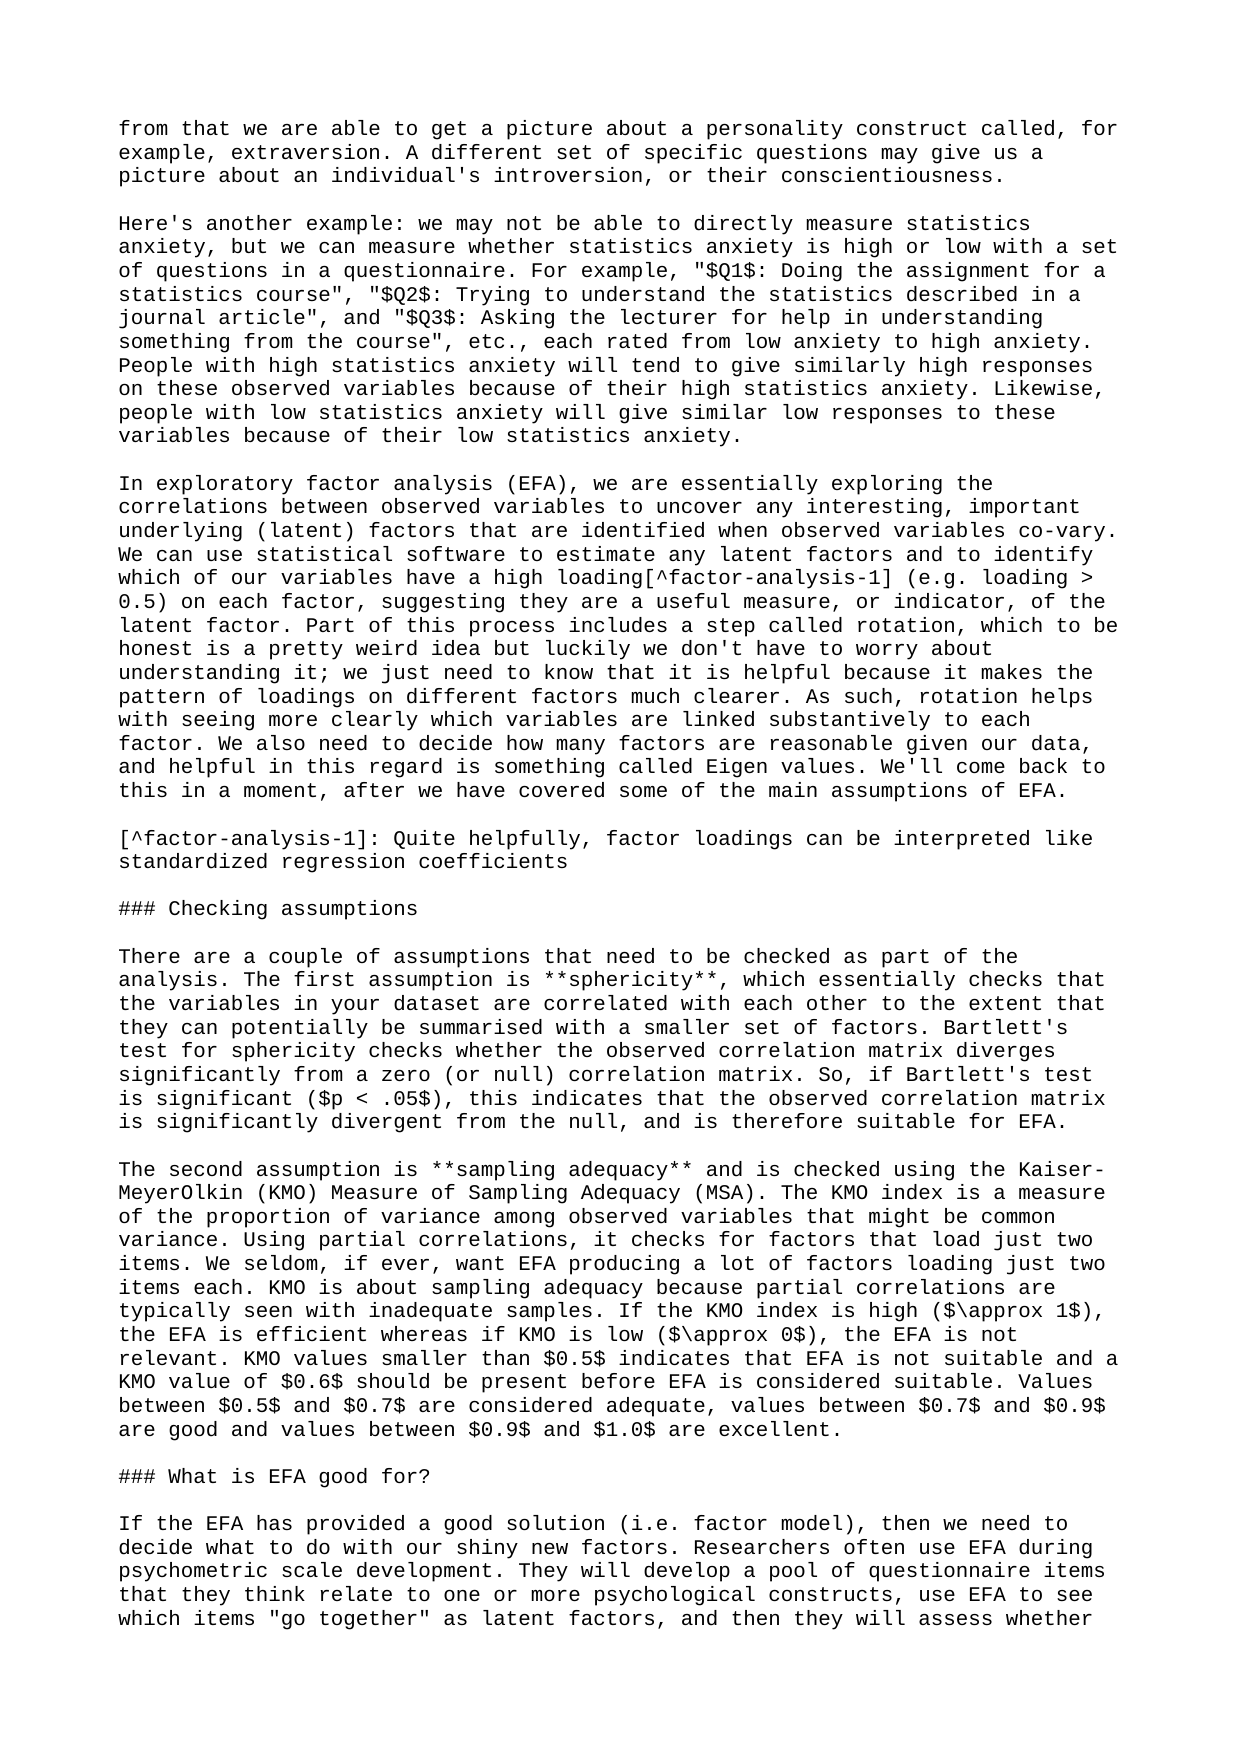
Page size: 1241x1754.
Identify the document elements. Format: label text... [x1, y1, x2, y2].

text The second assumption is **sampling adequacy** and is checked using the Kaiser-MeyerOlkin (KMO) Measure of Sampling Adequacy (MSA). The KMO index is a measure of the proportion of variance among observed variables that might be common variance. Using partial correlations, it checks for factors that load just two items. We seldom, if ever, want EFA producing a lot of factors loading just two items each. KMO is about sampling adequacy because partial correlations are typically seen with inadequate samples. If the KMO index is high ($\approx 1$), the EFA is efficient whereas if KMO is low ($\approx 0$), the EFA is not relevant. KMO values smaller than $0.5$ indicates that EFA is not suitable and a KMO value of $0.6$ should be present before EFA is considered suitable. Values between $0.5$ and $0.7$ are considered adequate, values between $0.7$ and $0.9$ are good and values between $0.9$ and $1.0$ are excellent. [118, 1158, 1122, 1442]
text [118, 118, 1122, 189]
text ### Checking assumptions [118, 898, 1122, 922]
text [118, 1513, 1122, 1631]
text In exploratory factor analysis (EFA), we are essentially exploring the correlations between observed variables to uncover any interesting, important underlying (latent) factors that are identified when observed variables co-vary. We can use statistical software to estimate any latent factors and to identify which of our variables have a high loading[^factor-analysis-1] (e.g. loading > 0.5) on each factor, suggesting they are a useful measure, or indicator, of the latent factor. Part of this process includes a step called rotation, which to be honest is a pretty weird idea but luckily we don't have to worry about understanding it; we just need to know that it is helpful because it makes the pattern of loadings on different factors much clearer. As such, rotation helps with seeing more clearly which variables are linked substantively to each factor. We also need to decide how many factors are reasonable given our data, and helpful in this regard is something called Eigen values. We'll come back to this in a moment, after we have covered some of the main assumptions of EFA. [118, 473, 1122, 804]
text [^factor-analysis-1]: Quite helpfully, factor loadings can be interpreted like standardized regression coefficients [118, 827, 1122, 875]
text Here's another example: we may not be able to directly measure statistics anxiety, but we can measure whether statistics anxiety is high or low with a set of questions in a questionnaire. For example, "$Q1$: Doing the assignment for a statistics course", "$Q2$: Trying to understand the statistics described in a journal article", and "$Q3$: Asking the lecturer for help in understanding something from the course", etc., each rated from low anxiety to high anxiety. People with high statistics anxiety will tend to give similarly high responses on these observed variables because of their high statistics anxiety. Likewise, people with low statistics anxiety will give similar low responses to these variables because of their low statistics anxiety. [118, 213, 1122, 449]
text There are a couple of assumptions that need to be checked as part of the analysis. The first assumption is **sphericity**, which essentially checks that the variables in your dataset are correlated with each other to the extent that they can potentially be summarised with a smaller set of factors. Bartlett's test for sphericity checks whether the observed correlation matrix diverges significantly from a zero (or null) correlation matrix. So, if Bartlett's test is significant ($p < .05$), this indicates that the observed correlation matrix is significantly divergent from the null, and is therefore suitable for EFA. [118, 946, 1122, 1135]
text ### What is EFA good for? [118, 1466, 1122, 1489]
